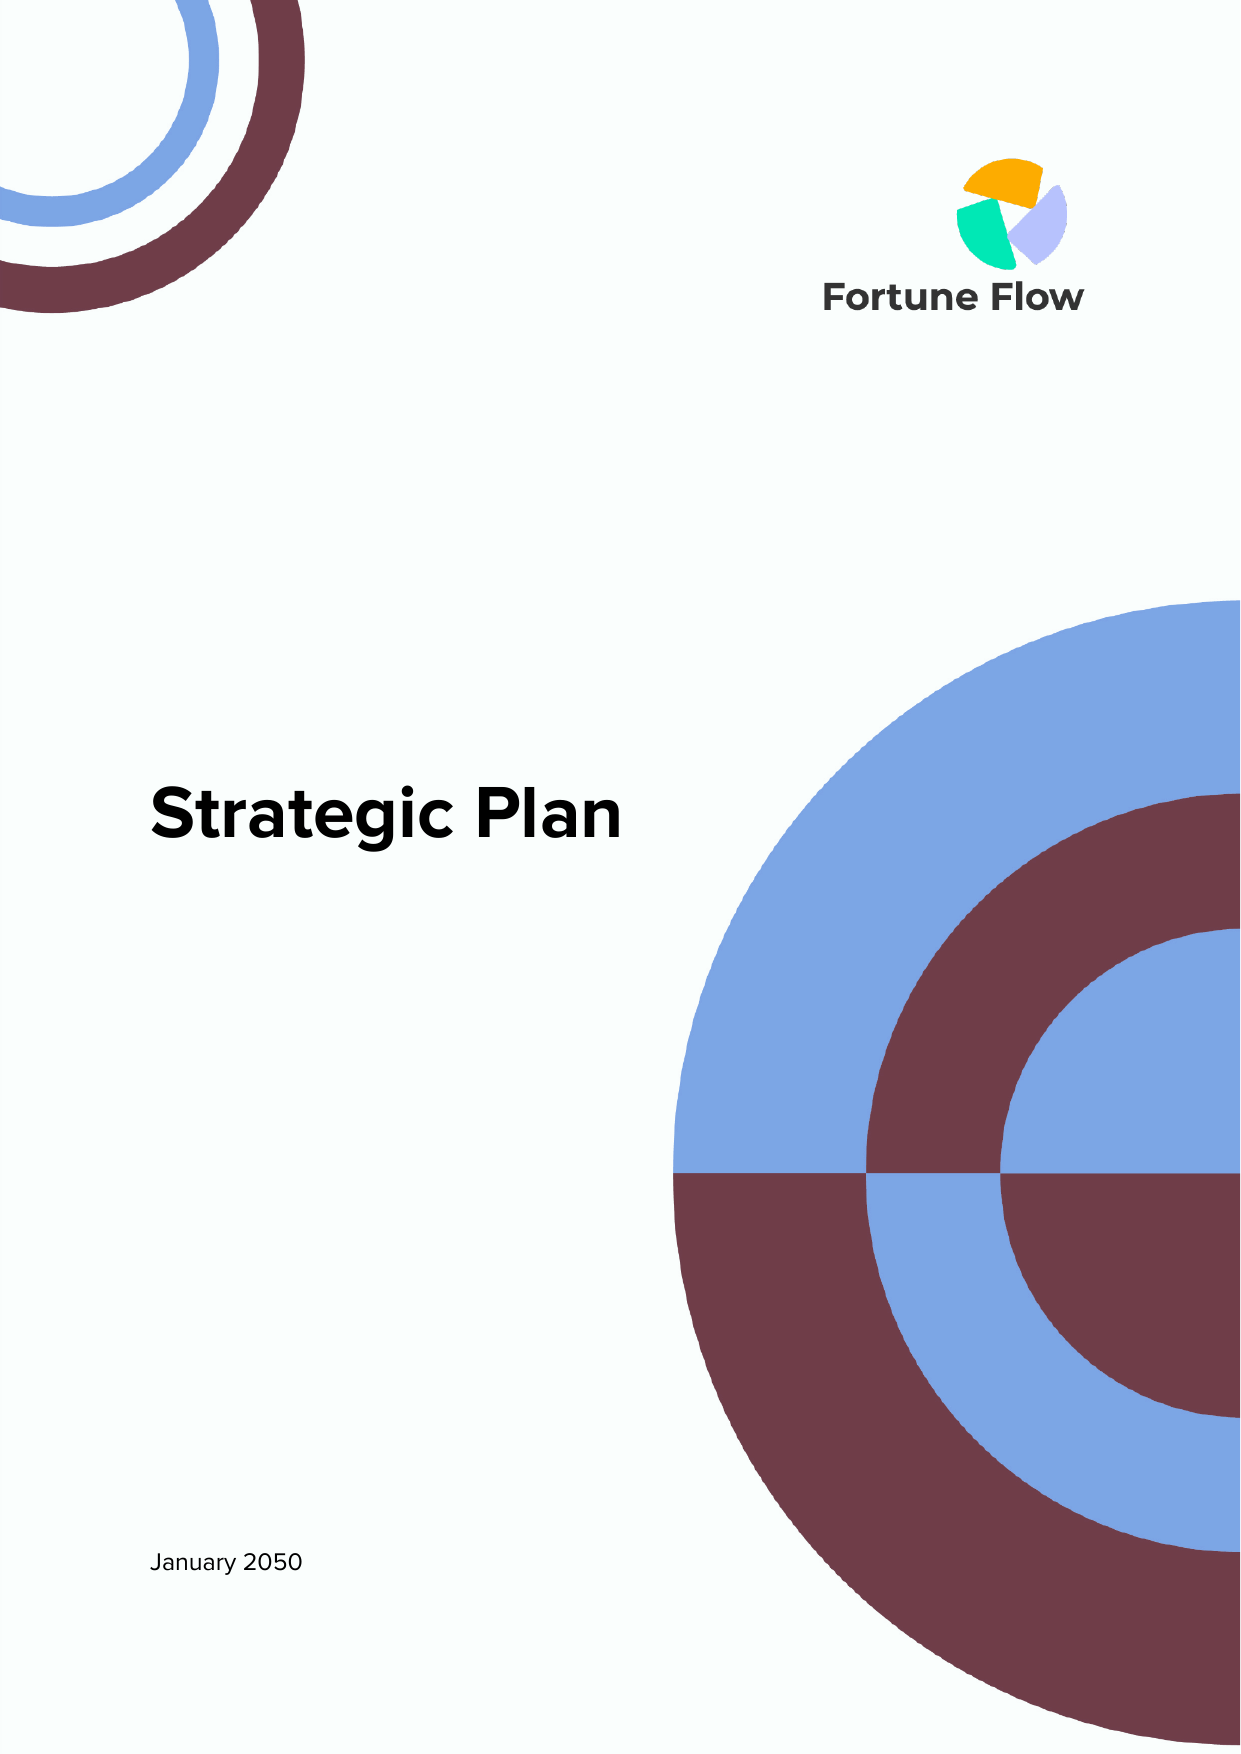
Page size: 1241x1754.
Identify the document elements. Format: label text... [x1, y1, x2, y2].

text Strategic Plan [150, 768, 1090, 860]
text January 2050 [150, 1547, 1090, 1577]
picture [0, 0, 1241, 1754]
